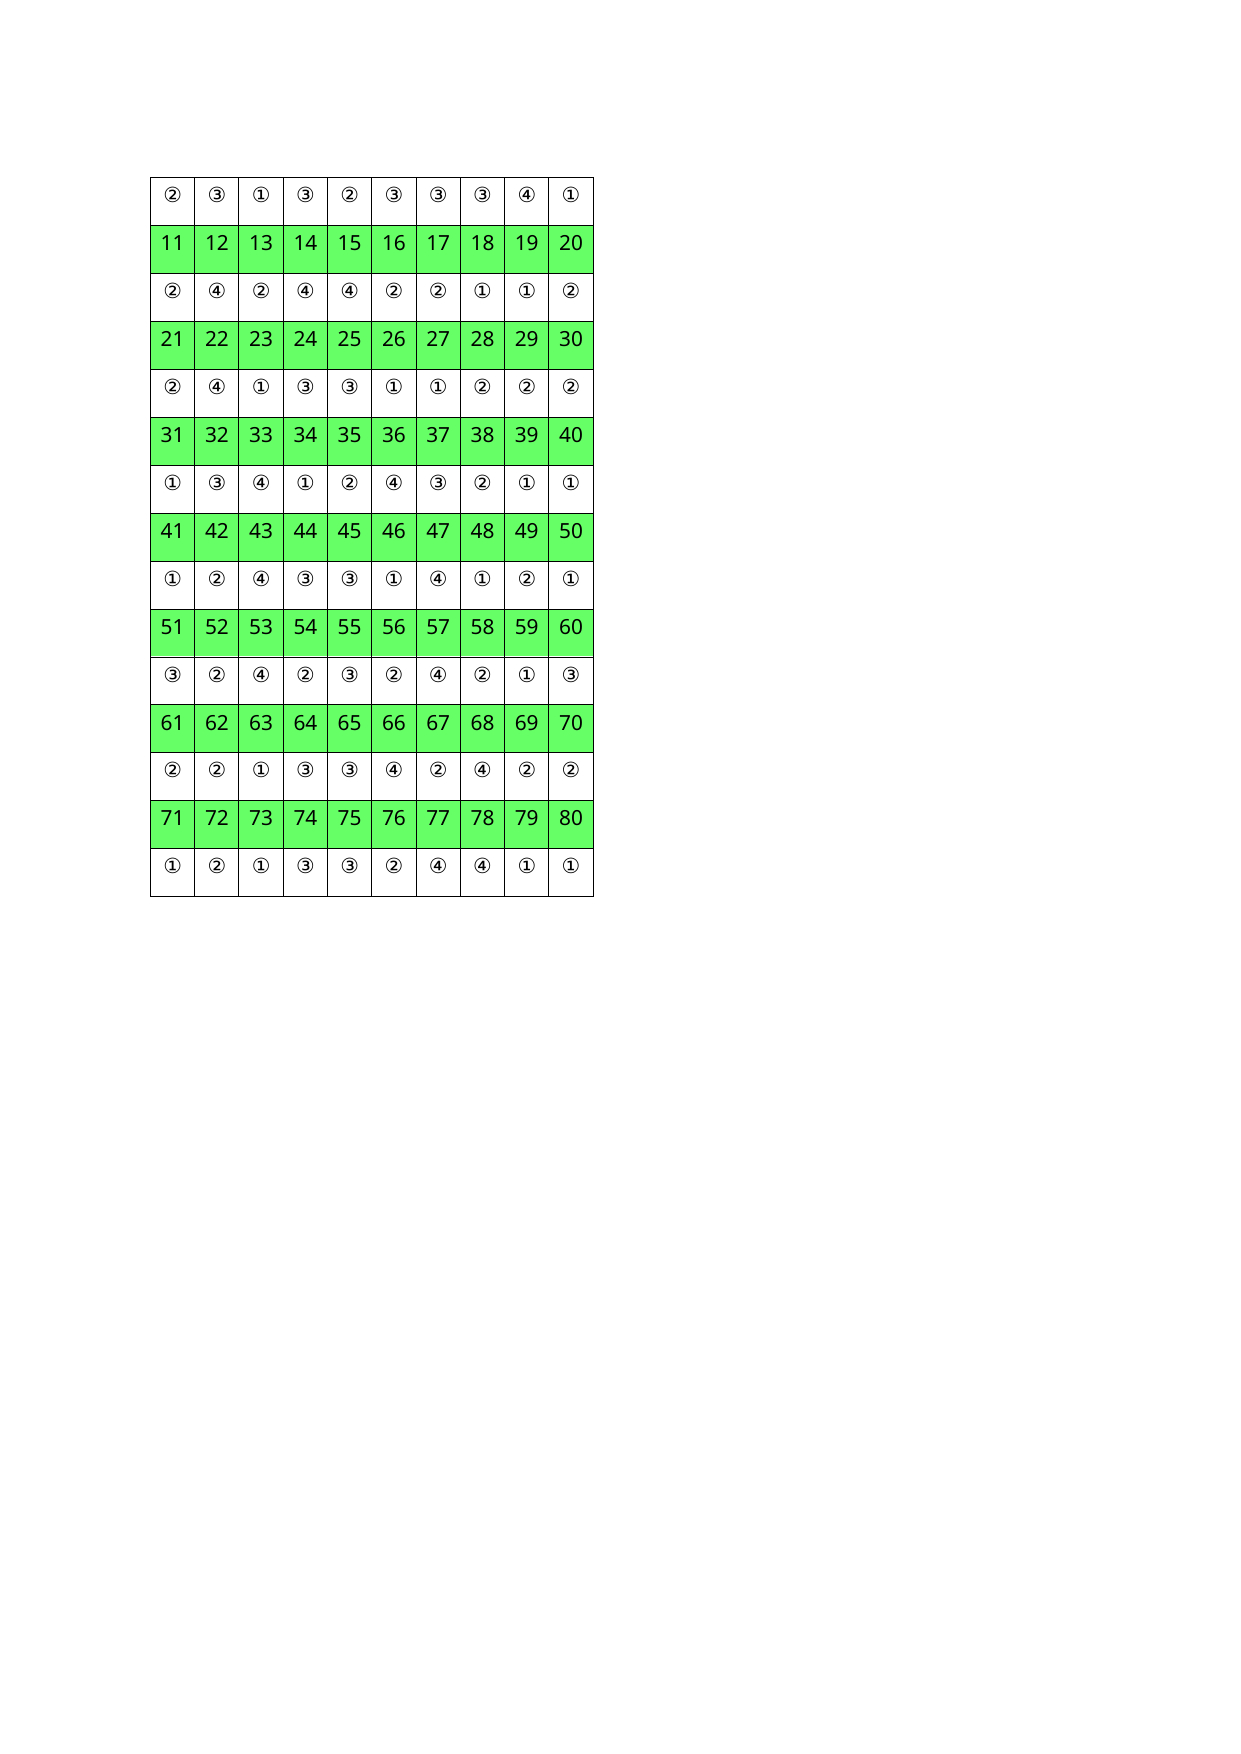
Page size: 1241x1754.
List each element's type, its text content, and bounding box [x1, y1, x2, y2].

table_cell 19 [505, 226, 548, 273]
table_cell 46 [372, 514, 416, 561]
table_cell 16 [372, 226, 416, 273]
table_cell 63 [239, 705, 283, 752]
table_cell ④ [417, 658, 460, 704]
table_cell ③ [195, 466, 238, 513]
table_cell 55 [328, 610, 371, 656]
table_cell ① [372, 370, 416, 417]
table_cell 25 [328, 322, 371, 369]
table_cell ② [505, 753, 548, 800]
table_cell ③ [284, 370, 327, 417]
table_cell 78 [461, 801, 504, 848]
table_cell 72 [195, 801, 238, 848]
table_cell ② [372, 658, 416, 704]
table_cell 41 [151, 514, 194, 561]
table_cell ② [195, 562, 238, 608]
table_cell ② [549, 753, 593, 800]
table_cell 68 [461, 705, 504, 752]
table_cell 54 [284, 610, 327, 656]
table_cell ② [195, 658, 238, 704]
table_cell ③ [549, 658, 593, 704]
table_cell ① [505, 274, 548, 321]
table_cell ① [505, 849, 548, 896]
table_cell 50 [549, 514, 593, 561]
table_cell ② [151, 753, 194, 800]
table_cell ④ [239, 658, 283, 704]
table_cell 77 [417, 801, 460, 848]
table_cell ② [461, 658, 504, 704]
table_cell 15 [328, 226, 371, 273]
table_cell ③ [461, 178, 504, 225]
table_cell 35 [328, 418, 371, 465]
table_cell 31 [151, 418, 194, 465]
table_cell ② [372, 849, 416, 896]
table_cell ① [239, 178, 283, 225]
table_cell ① [239, 753, 283, 800]
table_cell 43 [239, 514, 283, 561]
table_cell ④ [372, 466, 416, 513]
table_cell 18 [461, 226, 504, 273]
table_cell 67 [417, 705, 460, 752]
table_cell ④ [239, 466, 283, 513]
table_cell 30 [549, 322, 593, 369]
table_cell ② [239, 274, 283, 321]
table_cell ① [151, 849, 194, 896]
table_cell ① [505, 658, 548, 704]
table_cell ① [151, 466, 194, 513]
table_cell ① [549, 178, 593, 225]
table_cell 37 [417, 418, 460, 465]
table_cell ① [239, 849, 283, 896]
table_cell ② [549, 274, 593, 321]
table_cell ② [284, 658, 327, 704]
table_cell ② [151, 370, 194, 417]
table_cell 76 [372, 801, 416, 848]
table_cell ③ [372, 178, 416, 225]
table_cell 40 [549, 418, 593, 465]
table_cell ① [372, 562, 416, 608]
table_cell ④ [505, 178, 548, 225]
table_cell 26 [372, 322, 416, 369]
table_cell ④ [461, 849, 504, 896]
table_cell ② [372, 274, 416, 321]
table_cell 21 [151, 322, 194, 369]
table_cell ② [549, 370, 593, 417]
table_cell 27 [417, 322, 460, 369]
table_cell ① [549, 849, 593, 896]
table_cell ② [195, 753, 238, 800]
table_cell 24 [284, 322, 327, 369]
table_cell ③ [417, 178, 460, 225]
table_cell ① [505, 466, 548, 513]
table_cell ③ [328, 562, 371, 608]
table_cell 20 [549, 226, 593, 273]
table_cell ② [328, 178, 371, 225]
table_cell ② [328, 466, 371, 513]
table_cell 69 [505, 705, 548, 752]
table_cell ② [151, 178, 194, 225]
table_cell 71 [151, 801, 194, 848]
table_cell 80 [549, 801, 593, 848]
table_cell ④ [284, 274, 327, 321]
table_cell ④ [195, 370, 238, 417]
table_cell 79 [505, 801, 548, 848]
table_cell 33 [239, 418, 283, 465]
table_cell ② [151, 274, 194, 321]
table_cell ② [417, 274, 460, 321]
table_cell ③ [328, 849, 371, 896]
table_cell ① [461, 274, 504, 321]
table_cell 42 [195, 514, 238, 561]
table_cell 58 [461, 610, 504, 656]
table_cell 14 [284, 226, 327, 273]
table_cell ③ [151, 658, 194, 704]
table_cell 32 [195, 418, 238, 465]
table_cell 59 [505, 610, 548, 656]
table_cell ② [461, 466, 504, 513]
table_cell ③ [328, 370, 371, 417]
table_cell 48 [461, 514, 504, 561]
table_cell ① [284, 466, 327, 513]
table_cell ① [417, 370, 460, 417]
table_cell 11 [151, 226, 194, 273]
table_cell 29 [505, 322, 548, 369]
table_cell ④ [417, 562, 460, 608]
table_cell 61 [151, 705, 194, 752]
table_cell ③ [195, 178, 238, 225]
table_cell 23 [239, 322, 283, 369]
table_cell ③ [328, 753, 371, 800]
table_cell 53 [239, 610, 283, 656]
table_cell ③ [284, 753, 327, 800]
table_cell 45 [328, 514, 371, 561]
table_cell ② [417, 753, 460, 800]
table_cell ④ [328, 274, 371, 321]
table_cell ③ [284, 178, 327, 225]
table_cell 70 [549, 705, 593, 752]
table_cell ① [549, 562, 593, 608]
table_cell 36 [372, 418, 416, 465]
table_cell 56 [372, 610, 416, 656]
table_cell 13 [239, 226, 283, 273]
table_cell 51 [151, 610, 194, 656]
table_cell 52 [195, 610, 238, 656]
table_cell ③ [284, 562, 327, 608]
table_cell 44 [284, 514, 327, 561]
table_cell ④ [372, 753, 416, 800]
table_cell 28 [461, 322, 504, 369]
table_cell 60 [549, 610, 593, 656]
table_cell 62 [195, 705, 238, 752]
table_cell ② [461, 370, 504, 417]
table_cell 75 [328, 801, 371, 848]
table_cell 64 [284, 705, 327, 752]
table_cell ② [505, 370, 548, 417]
table_cell 73 [239, 801, 283, 848]
table_cell 49 [505, 514, 548, 561]
table_cell ① [549, 466, 593, 513]
table_cell 47 [417, 514, 460, 561]
table_cell ① [239, 370, 283, 417]
table_cell 39 [505, 418, 548, 465]
table_cell ④ [195, 274, 238, 321]
table_cell ② [505, 562, 548, 608]
table_cell ① [151, 562, 194, 608]
table_cell ④ [461, 753, 504, 800]
table_cell ③ [284, 849, 327, 896]
table_cell 22 [195, 322, 238, 369]
table_cell 65 [328, 705, 371, 752]
table_cell 34 [284, 418, 327, 465]
table_cell ④ [417, 849, 460, 896]
table_cell 38 [461, 418, 504, 465]
table_cell 57 [417, 610, 460, 656]
table_cell 17 [417, 226, 460, 273]
table_cell ② [195, 849, 238, 896]
table_cell ① [461, 562, 504, 608]
table_cell 66 [372, 705, 416, 752]
table_cell 12 [195, 226, 238, 273]
table_cell ④ [239, 562, 283, 608]
table_cell ③ [417, 466, 460, 513]
table_cell ③ [328, 658, 371, 704]
table_cell 74 [284, 801, 327, 848]
